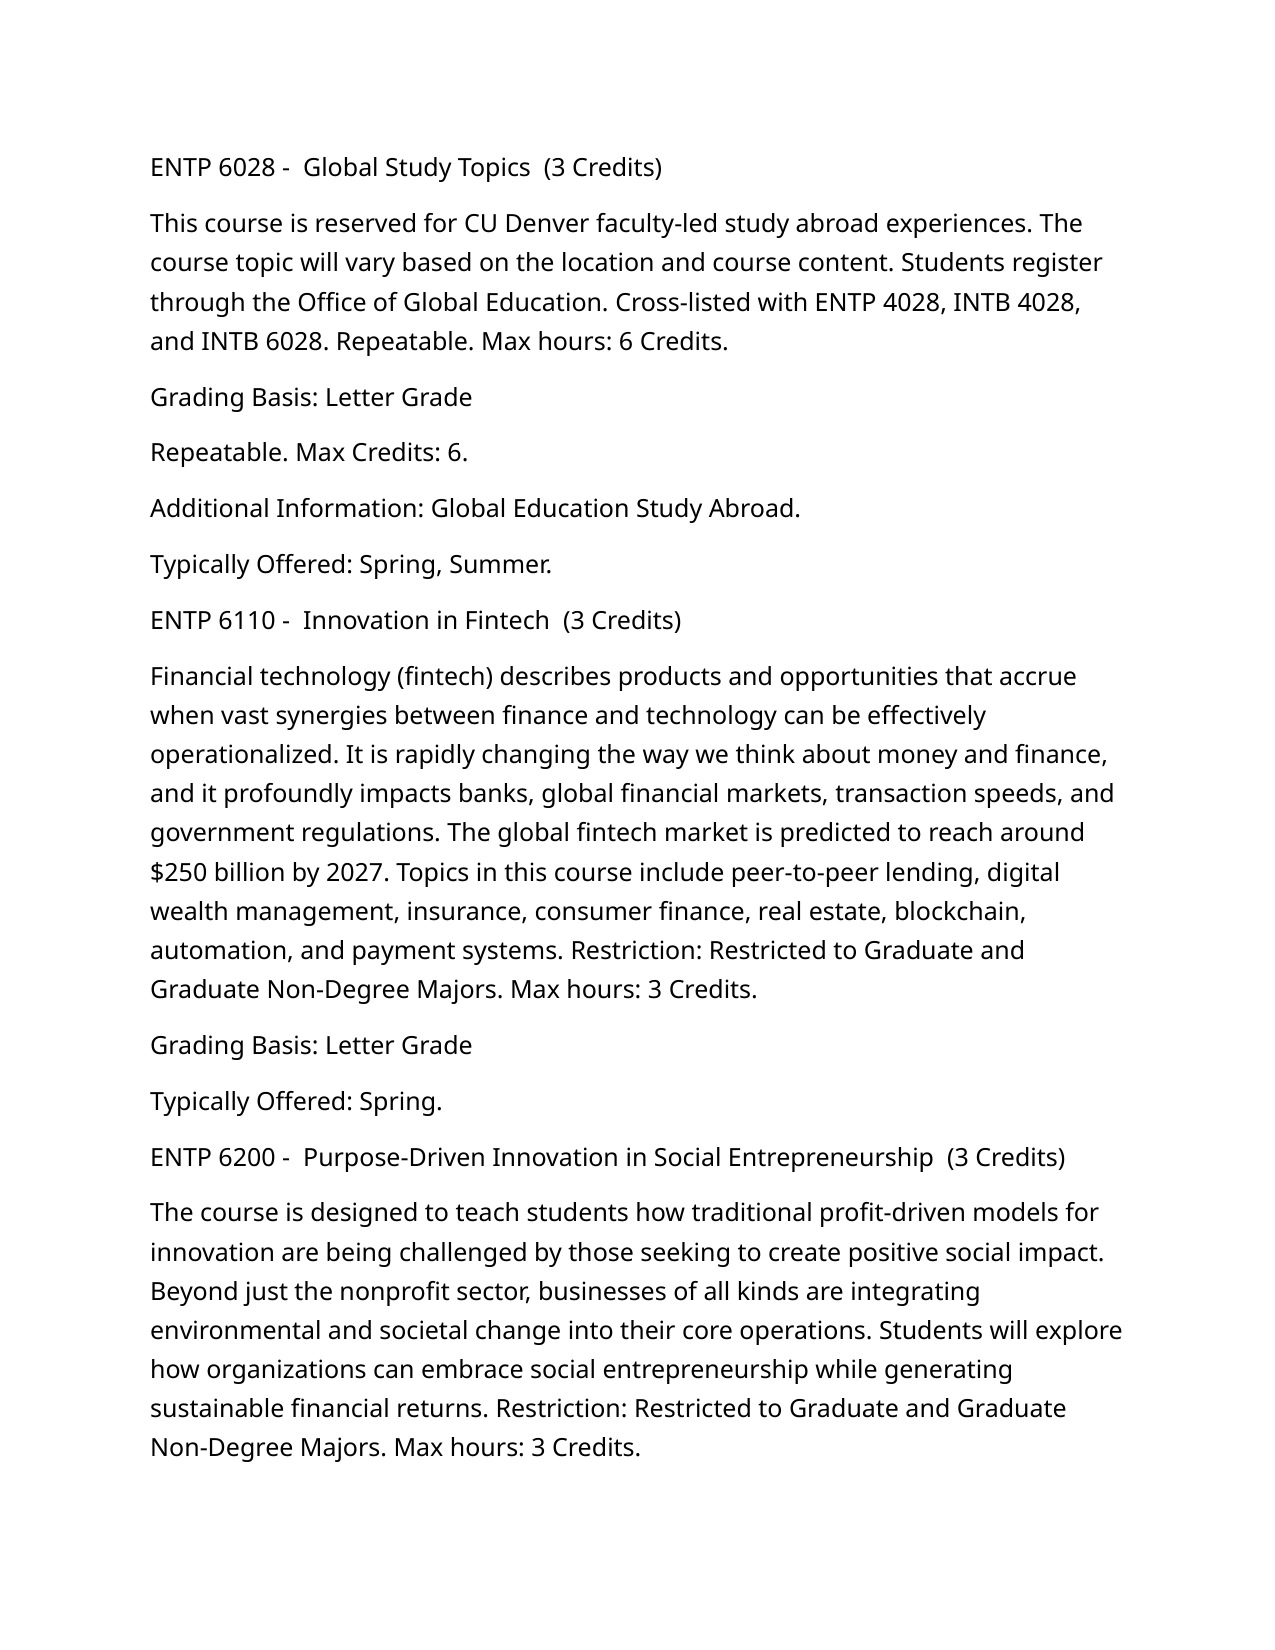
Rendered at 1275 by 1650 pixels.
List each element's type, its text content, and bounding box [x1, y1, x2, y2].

text Grading Basis: Letter Grade [150, 1027, 1125, 1062]
text ENTP 6200 - Purpose-Driven Innovation in Social Entrepreneurship (3 Credits) [150, 1139, 1125, 1173]
text Repeatable. Max Credits: 6. [150, 435, 1125, 469]
text Additional Information: Global Education Study Abroad. [150, 491, 1125, 525]
text ENTP 6110 - Innovation in Fintech (3 Credits) [150, 602, 1125, 637]
text Typically Offered: Spring, Summer. [150, 547, 1125, 581]
text Grading Basis: Letter Grade [150, 379, 1125, 413]
text Typically Offered: Spring. [150, 1083, 1125, 1117]
text The course is designed to teach students how traditional profit-driven models for innovation are being challenged by those seeking to create positive social impact. Beyond just the nonprofit sector, businesses of all kinds are integrating environmental and societal change into their core operations. Students will explore how organizations can embrace social entrepreneurship while generating sustainable financial returns. Restriction: Restricted to Graduate and Graduate Non-Degree Majors. Max hours: 3 Credits. [150, 1195, 1125, 1464]
text This course is reserved for CU Denver faculty-led study abroad experiences. The course topic will vary based on the location and course content. Students register through the Office of Global Education. Cross-listed with ENTP 4028, INTB 4028, and INTB 6028. Repeatable. Max hours: 6 Credits. [150, 206, 1125, 357]
text Financial technology (fintech) describes products and opportunities that accrue when vast synergies between finance and technology can be effectively operationalized. It is rapidly changing the way we think about money and finance, and it profoundly impacts banks, global financial markets, transaction speeds, and government regulations. The global fintech market is predicted to reach around $250 billion by 2027. Topics in this course include peer-to-peer lending, digital wealth management, insurance, consumer finance, real estate, blockchain, automation, and payment systems. Restriction: Restricted to Graduate and Graduate Non-Degree Majors. Max hours: 3 Credits. [150, 658, 1125, 1006]
text ENTP 6028 - Global Study Topics (3 Credits) [150, 150, 1125, 184]
